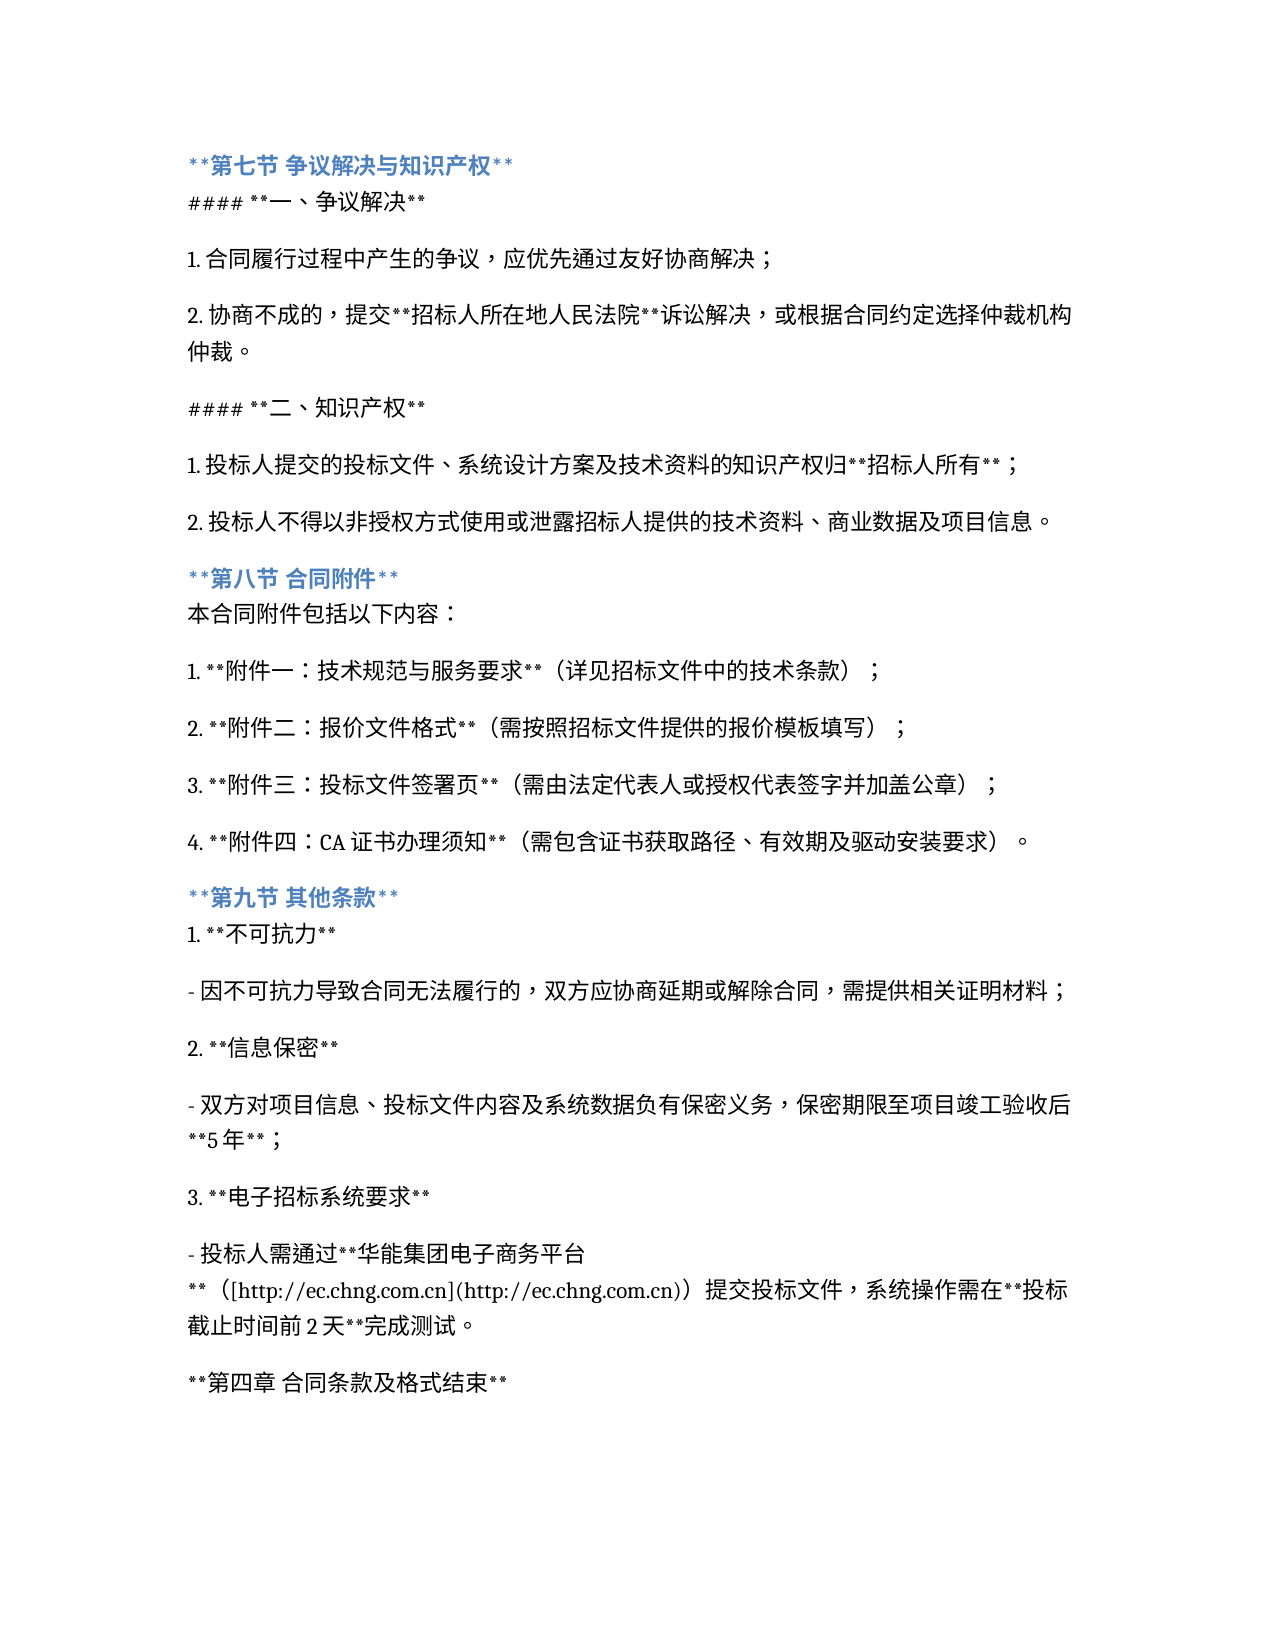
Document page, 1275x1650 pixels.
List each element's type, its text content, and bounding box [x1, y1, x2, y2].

text 1. 投标人提交的投标文件、系统设计方案及技术资料的知识产权归**招标人所有**； [187, 449, 1087, 480]
text 3. **电子招标系统要求** [187, 1181, 1087, 1212]
text 1. 合同履行过程中产生的争议，应优先通过友好协商解决； [187, 243, 1087, 274]
text 1. **附件一：技术规范与服务要求**（详见招标文件中的技术条款）； [187, 655, 1087, 686]
subtitle **第八节 合同附件** [187, 562, 1087, 594]
text - 投标人需通过**华能集团电子商务平台**（[http://ec.chng.com.cn](http://ec.chng.com.cn)）提交投标文件，系统操作需在**投标截止时间前2天**完成测试。 [187, 1238, 1087, 1341]
text - 双方对项目信息、投标文件内容及系统数据负有保密义务，保密期限至项目竣工验收后**5年**； [187, 1088, 1087, 1156]
text **第四章 合同条款及格式结束** [187, 1367, 1087, 1398]
text 4. **附件四：CA证书办理须知**（需包含证书获取路径、有效期及驱动安装要求）。 [187, 826, 1087, 857]
text 1. **不可抗力** [187, 918, 1087, 949]
text 2. 投标人不得以非授权方式使用或泄露招标人提供的技术资料、商业数据及项目信息。 [187, 506, 1087, 537]
text 本合同附件包括以下内容： [187, 598, 1087, 630]
text 2. **信息保密** [187, 1032, 1087, 1063]
text #### **一、争议解决** [187, 186, 1087, 217]
text - 因不可抗力导致合同无法履行的，双方应协商延期或解除合同，需提供相关证明材料； [187, 975, 1087, 1006]
subtitle **第七节 争议解决与知识产权** [187, 150, 1087, 181]
text 3. **附件三：投标文件签署页**（需由法定代表人或授权代表签字并加盖公章）； [187, 769, 1087, 800]
text 2. 协商不成的，提交**招标人所在地人民法院**诉讼解决，或根据合同约定选择仲裁机构仲裁。 [187, 299, 1087, 367]
text 2. **附件二：报价文件格式**（需按照招标文件提供的报价模板填写）； [187, 712, 1087, 743]
text #### **二、知识产权** [187, 392, 1087, 423]
subtitle **第九节 其他条款** [187, 882, 1087, 913]
